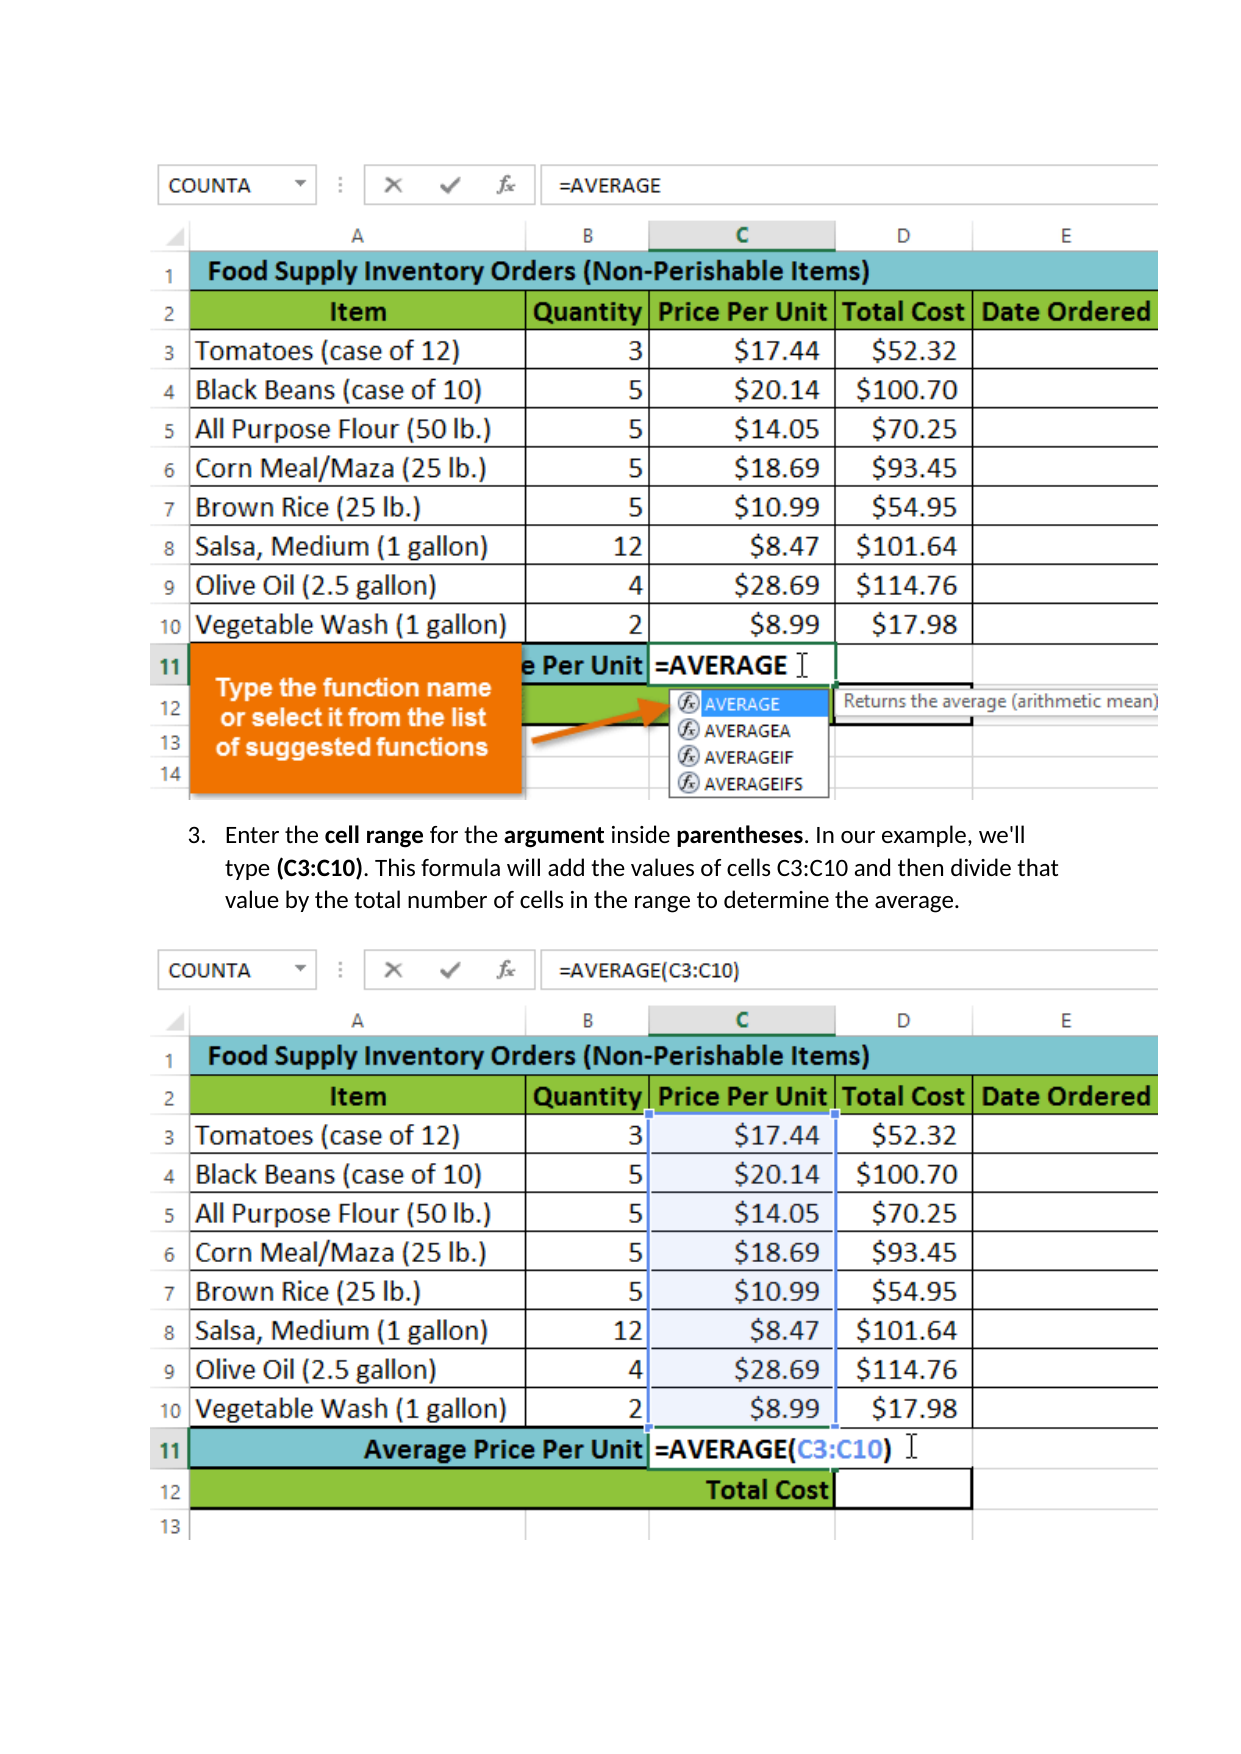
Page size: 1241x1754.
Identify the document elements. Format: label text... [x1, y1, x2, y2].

picture [150, 934, 1158, 1540]
picture [150, 150, 1158, 800]
list Enter the cell range for the argument inside parentheses. In our example, we'll type (C3:C10). This formula will add the values of cells C3:C10 and then divide that value by the total number of cells in the range to determine the average. [187, 819, 1090, 915]
